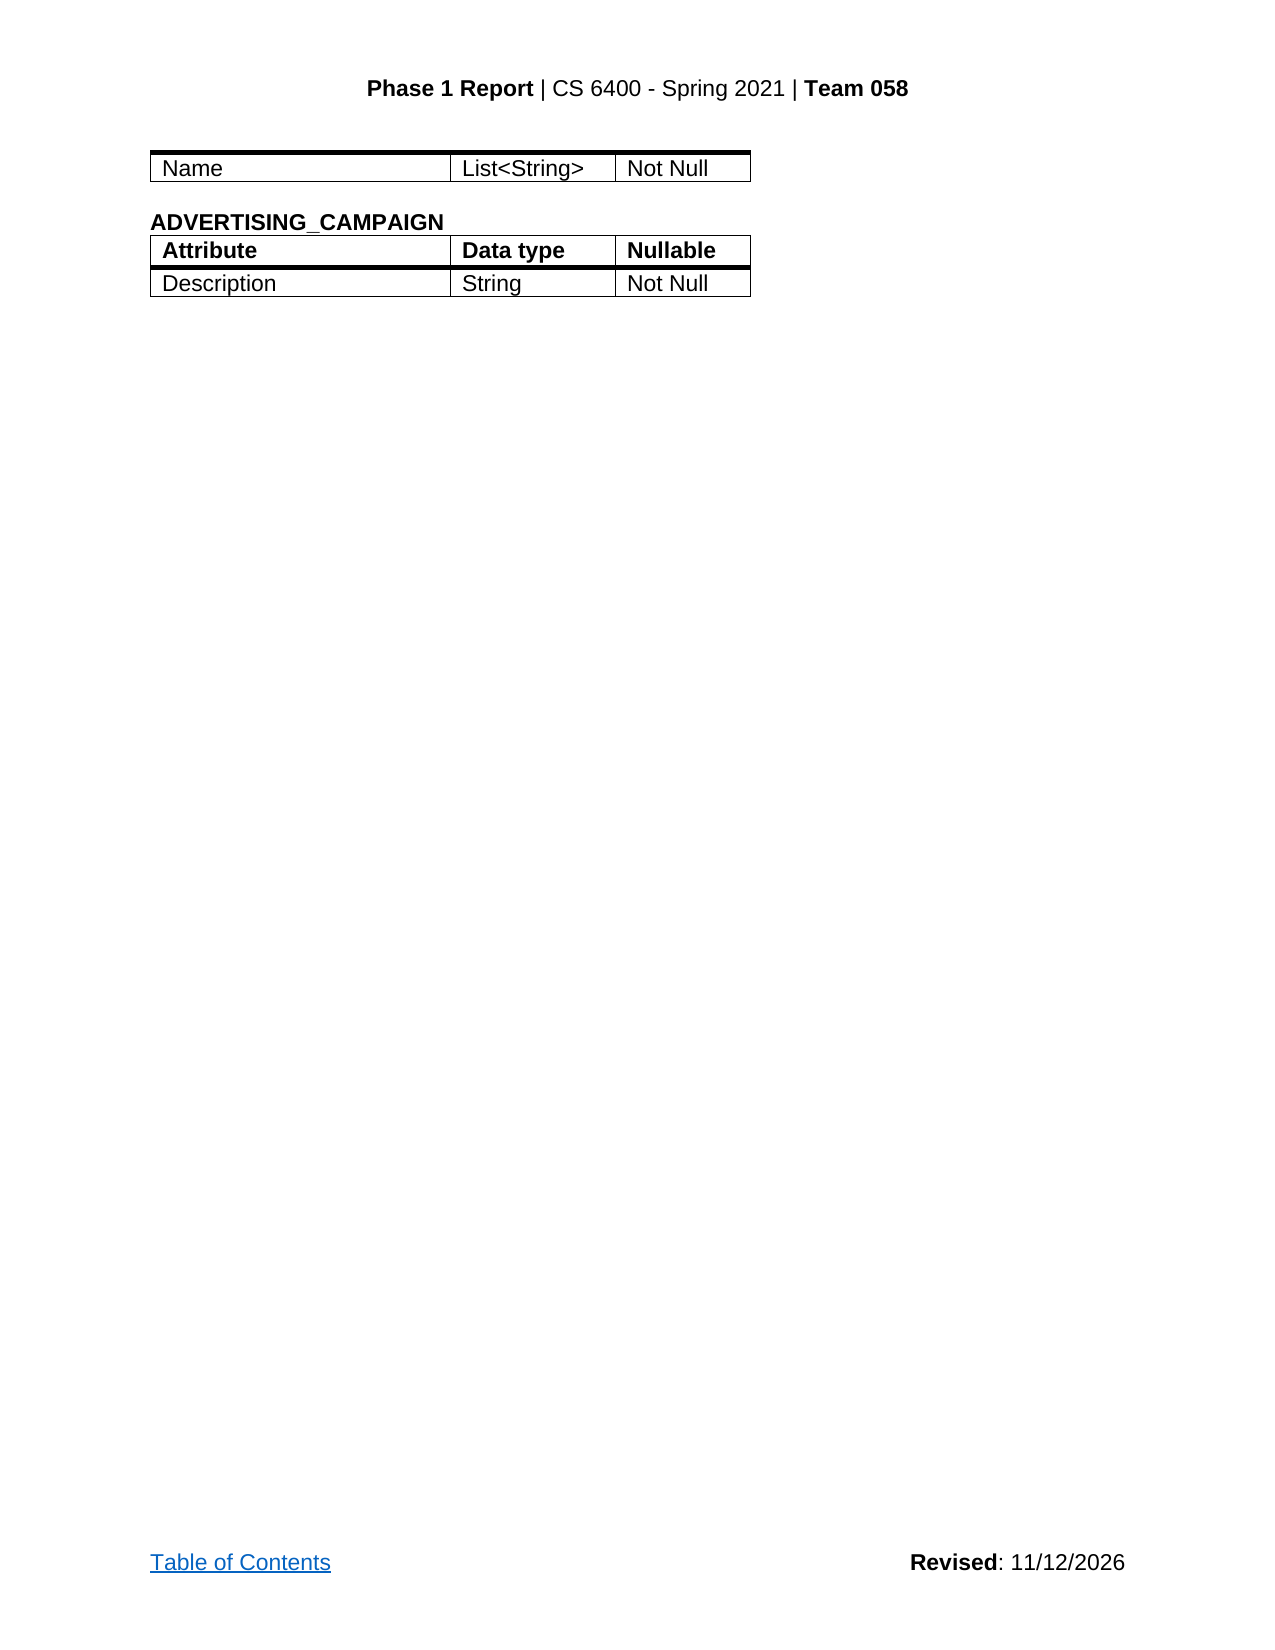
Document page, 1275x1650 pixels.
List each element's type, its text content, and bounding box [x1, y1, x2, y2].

table_header Attribute [151, 236, 450, 265]
table_header Nullable [616, 236, 750, 265]
table_cell Not Null [616, 270, 750, 296]
table_cell List<String> [451, 155, 615, 181]
text ADVERTISING_CAMPAIGN [150, 208, 1125, 235]
table_cell Description [151, 270, 450, 296]
table_cell String [451, 270, 615, 296]
table_cell Name [151, 155, 450, 181]
table_cell Not Null [616, 155, 750, 181]
table_header Data type [451, 236, 615, 265]
